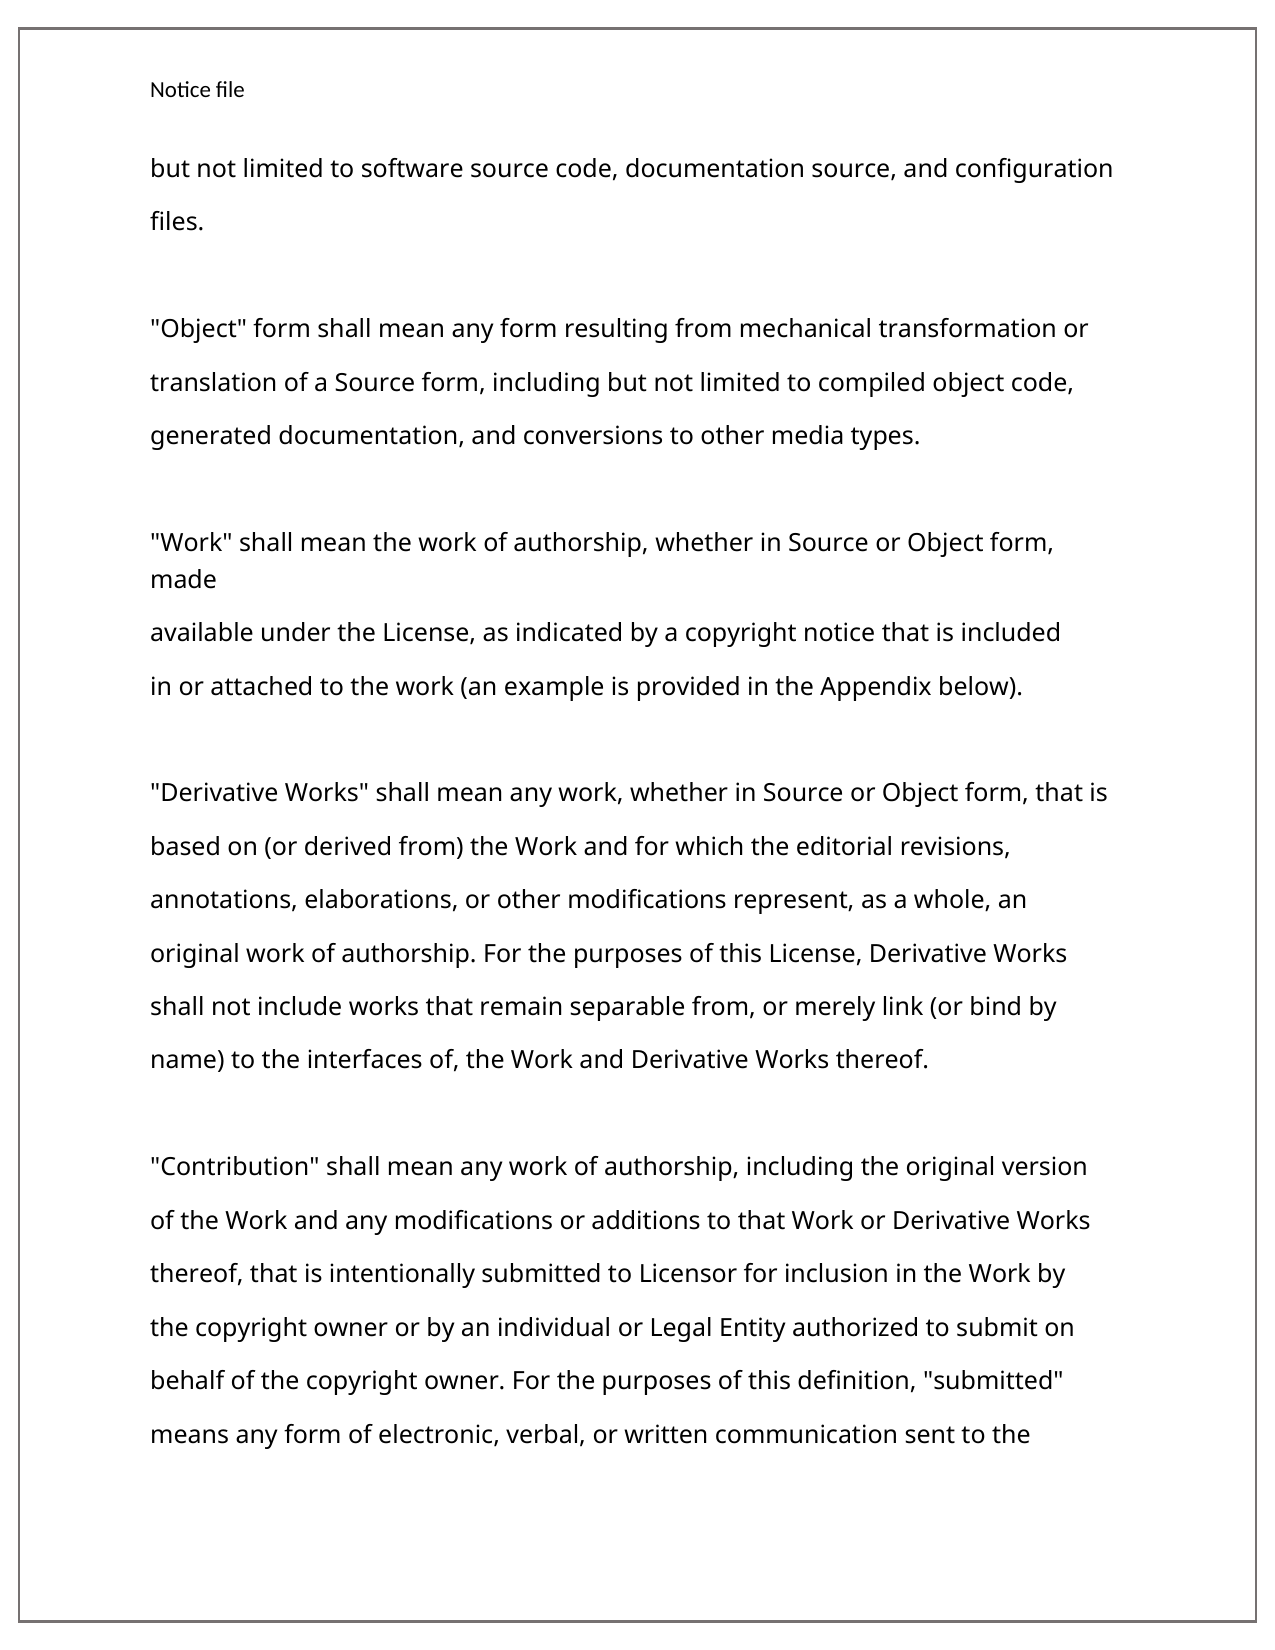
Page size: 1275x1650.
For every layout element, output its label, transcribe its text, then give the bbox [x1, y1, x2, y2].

text the copyright owner or by an individual or Legal Entity authorized to submit on [150, 1309, 1125, 1343]
text available under the License, as indicated by a copyright notice that is included [150, 615, 1125, 649]
text files. [150, 204, 1125, 238]
text behalf of the copyright owner. For the purposes of this definition, "submitted" [150, 1363, 1125, 1397]
text based on (or derived from) the Work and for which the editorial revisions, [150, 828, 1125, 862]
text "Contribution" shall mean any work of authorship, including the original version [150, 1149, 1125, 1183]
text thereof, that is intentionally submitted to Licensor for inclusion in the Work by [150, 1256, 1125, 1290]
text "Work" shall mean the work of authorship, whether in Source or Object form, made [150, 524, 1125, 595]
text original work of authorship. For the purposes of this License, Derivative Works [150, 935, 1125, 969]
text shall not include works that remain separable from, or merely link (or bind by [150, 989, 1125, 1023]
text "Object" form shall mean any form resulting from mechanical transformation or [150, 311, 1125, 345]
text translation of a Source form, including but not limited to compiled object code, [150, 364, 1125, 398]
text generated documentation, and conversions to other media types. [150, 418, 1125, 452]
text of the Work and any modifications or additions to that Work or Derivative Works [150, 1202, 1125, 1237]
text means any form of electronic, verbal, or written communication sent to the [150, 1416, 1125, 1450]
text name) to the interfaces of, the Work and Derivative Works thereof. [150, 1042, 1125, 1076]
text in or attached to the work (an example is provided in the Appendix below). [150, 668, 1125, 702]
text but not limited to software source code, documentation source, and configuration [150, 150, 1125, 184]
text annotations, elaborations, or other modifications represent, as a whole, an [150, 882, 1125, 916]
text "Derivative Works" shall mean any work, whether in Source or Object form, that is [150, 775, 1125, 809]
